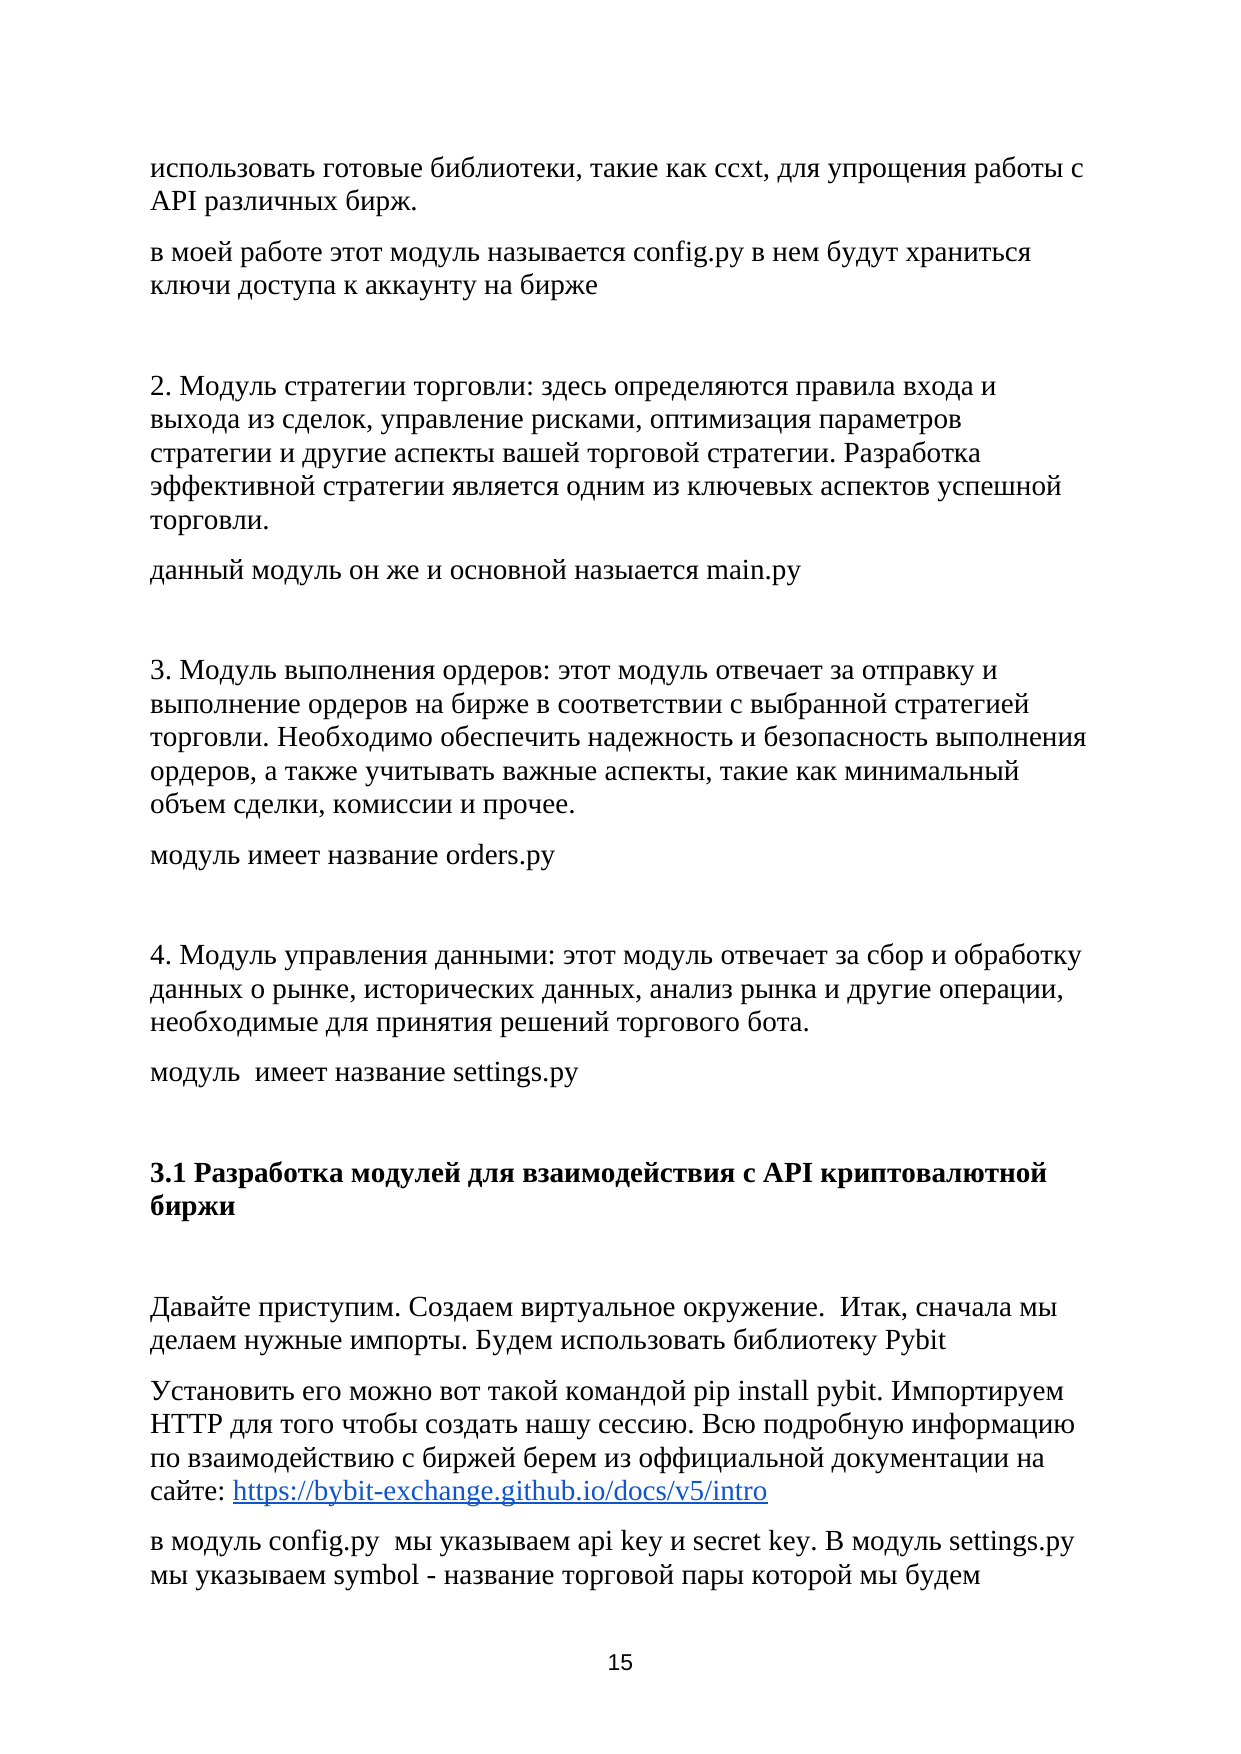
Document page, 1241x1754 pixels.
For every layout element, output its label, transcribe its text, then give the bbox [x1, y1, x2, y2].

text 2. Модуль стратегии торговли: здесь определяются правила входа и выхода из сделок, управление рисками, оптимизация параметров стратегии и другие аспекты вашей торговой стратегии. Разработка эффективной стратегии является одним из ключевых аспектов успешной торговли. [150, 368, 1090, 535]
text в моей работе этот модуль называется config.py в нем будут храниться ключи доступа к аккаунту на бирже [150, 234, 1090, 301]
text модуль имеет название orders.py [150, 837, 1090, 870]
text 4. Модуль управления данными: этот модуль отвечает за сбор и обработку данных о рынке, исторических данных, анализ рынка и другие операции, необходимые для принятия решений торгового бота. [150, 937, 1090, 1038]
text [150, 150, 1090, 217]
text данный модуль он же и основной назыается main.py [150, 552, 1090, 586]
subtitle 3.1 Разработка модулей для взаимодействия с API криптовалютной биржи [150, 1155, 1090, 1222]
text Давайте приступим. Создаем виртуальное окружение. Итак, сначала мы делаем нужные импорты. Будем использовать библиотеку Pybit [150, 1289, 1090, 1356]
text Установить его можно вот такой командой pip install pybit. Импортируем HTTP для того чтобы создать нашу сессию. Всю подробную информацию по взаимодействию с биржей берем из оффициальной документации на сайте: https://bybit-exchange.github.io/docs/v5/intro [150, 1373, 1090, 1507]
text 3. Модуль выполнения ордеров: этот модуль отвечает за отправку и выполнение ордеров на бирже в соответствии с выбранной стратегией торговли. Необходимо обеспечить надежность и безопасность выполнения ордеров, а также учитывать важные аспекты, такие как минимальный объем сделки, комиссии и прочее. [150, 652, 1090, 820]
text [150, 1523, 1090, 1591]
text модуль имеет название settings.py [150, 1054, 1090, 1088]
